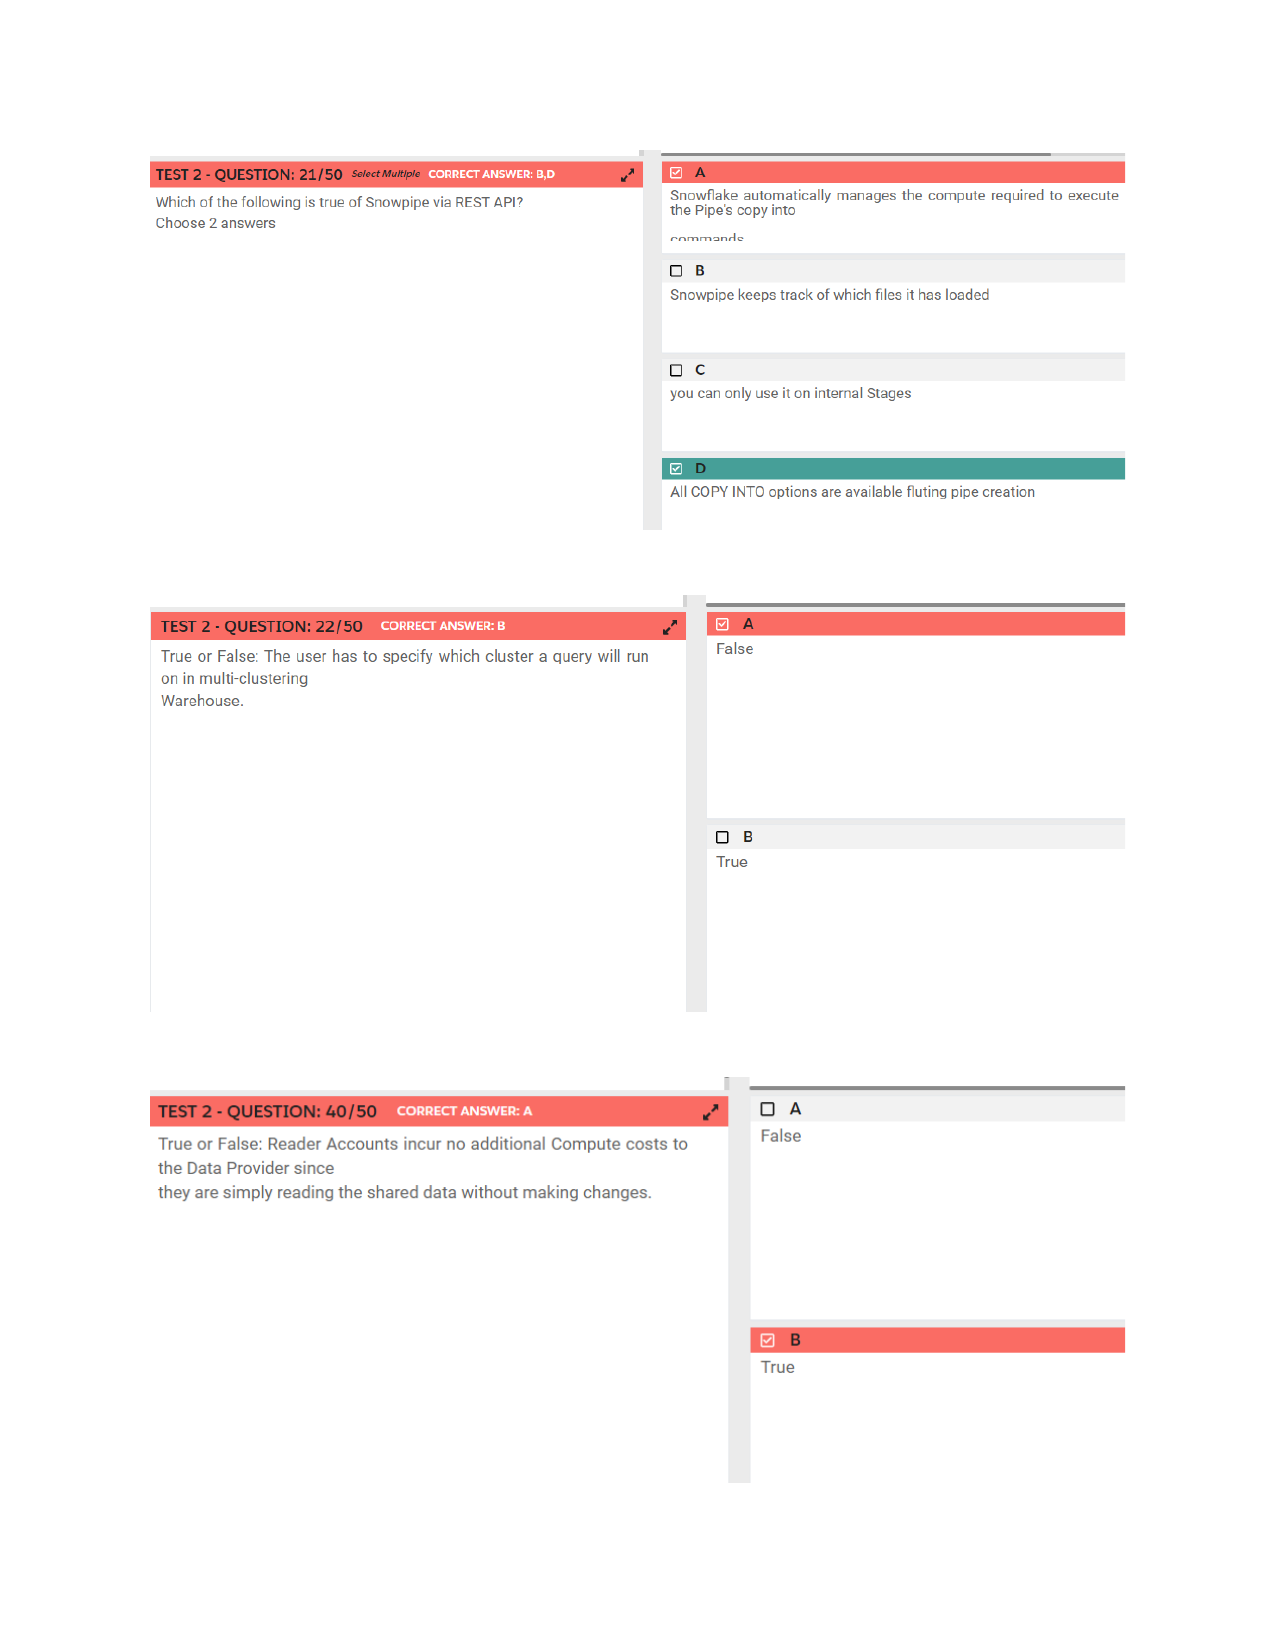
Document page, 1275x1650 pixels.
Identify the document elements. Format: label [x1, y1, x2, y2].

picture [150, 595, 1125, 1012]
picture [150, 150, 1125, 530]
picture [150, 1077, 1125, 1483]
